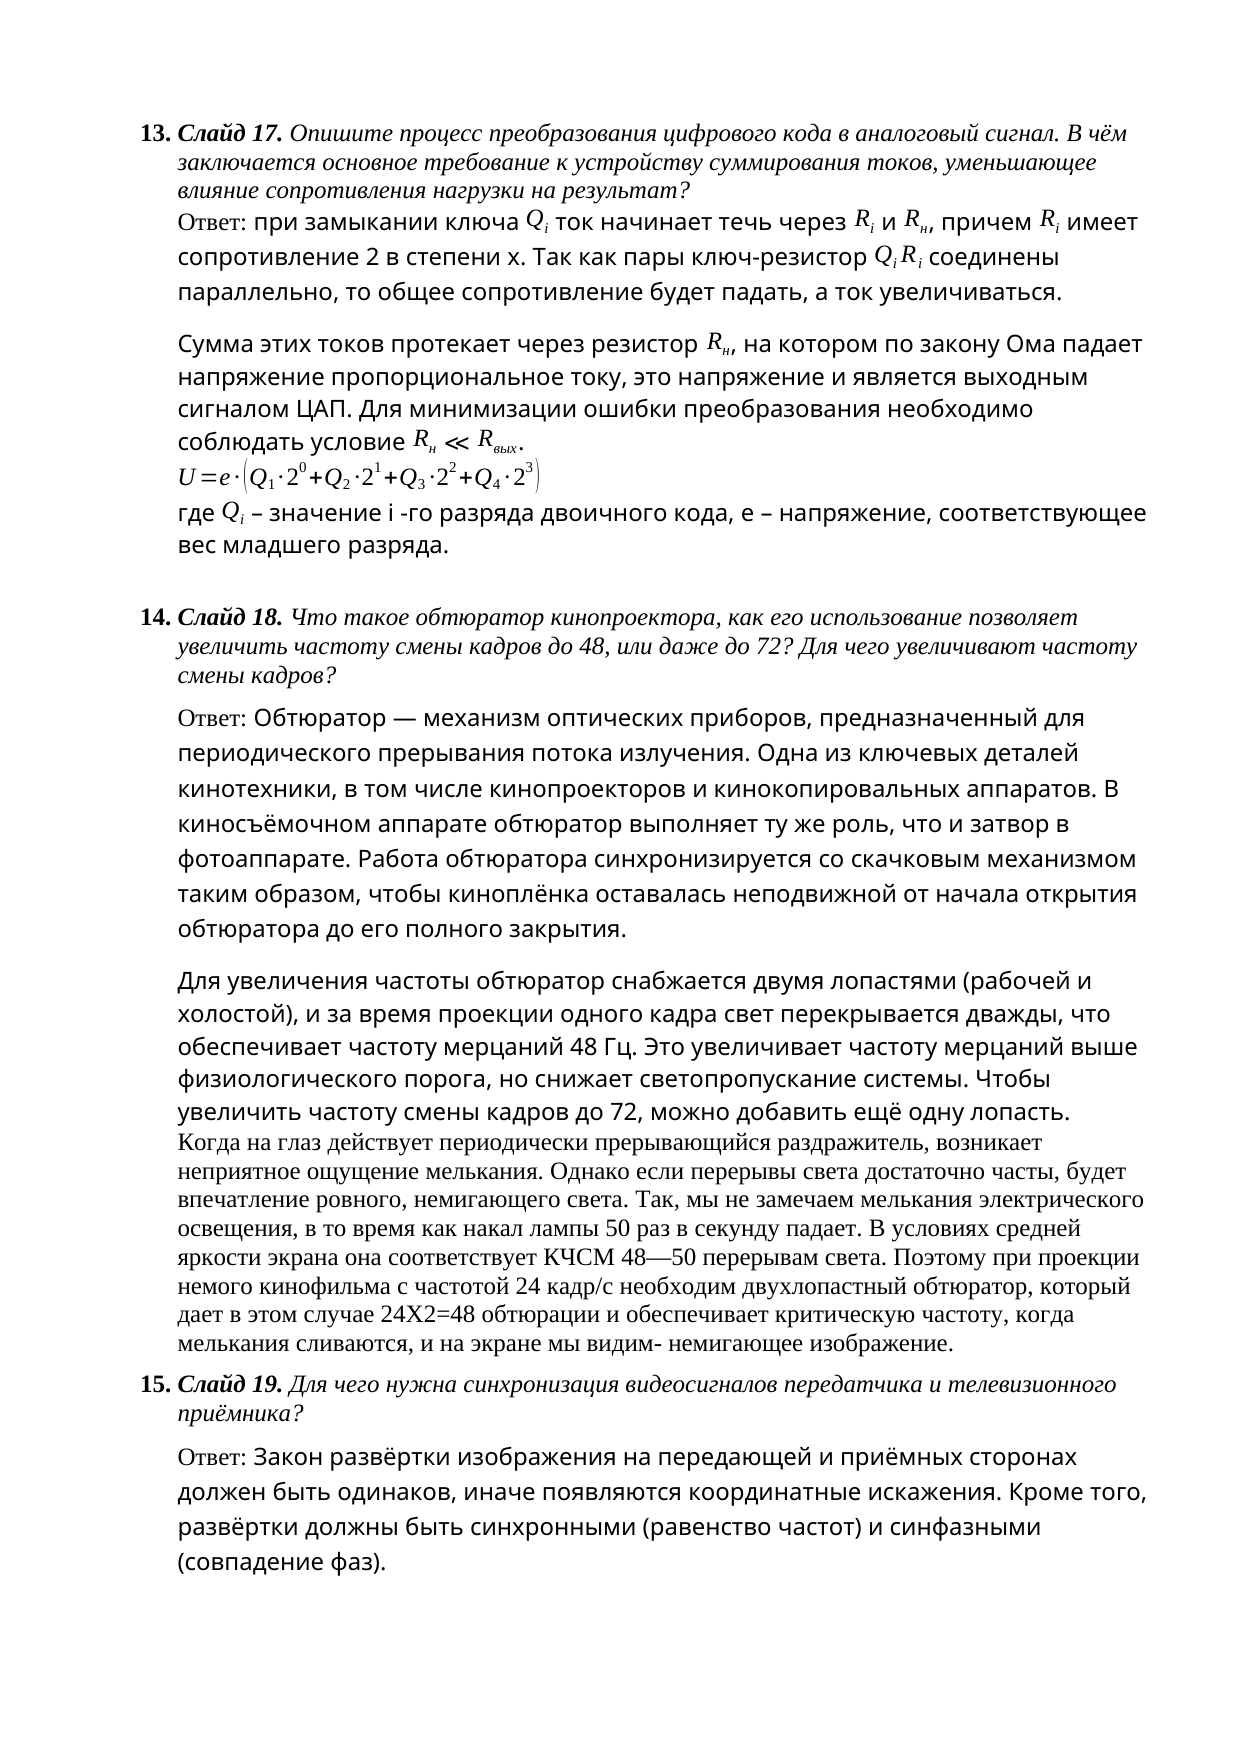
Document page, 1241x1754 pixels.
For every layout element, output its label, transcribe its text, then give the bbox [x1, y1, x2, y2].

text где – значение i -го разряда двоичного кода, e – напряжение, соответствующее вес младшего разряда. [177, 496, 1152, 561]
text Для увеличения частоты обтюратор снабжается двумя лопастями (рабочей и холостой), и за время проекции одного кадра свет перекрывается дважды, что обеспечивает частоту мерцаний 48 Гц. Это увеличивает частоту мерцаний выше физиологического порога, но снижает светопропускание системы. Чтобы увеличить частоту смены кадров до 72, можно добавить ещё одну лопасть. [177, 964, 1152, 1127]
list Слайд 17. Опишите процесс преобразования цифрового кода в аналоговый сигнал. В чём заключается основное требование к устройству суммирования токов, уменьшающее влияние сопротивления нагрузки на результат? [140, 118, 1152, 204]
list Слайд 18. Что такое обтюратор кинопроектора, как его использование позволяет увеличить частоту смены кадров до 48, или даже до 72? Для чего увеличивают частоту смены кадров? [140, 602, 1152, 688]
text Когда на глаз действует периодически прерывающийся раздражитель, возникает неприятное ощущение мелькания. Однако если перерывы света достаточно часты, будет впечатление ровного, немигающего света. Так, мы не замечаем мелькания электрического освещения, в то время как накал лампы 50 раз в секунду падает. В условиях средней яркости экрана она соответствует КЧСМ 48—50 перерывам света. Поэтому при проекции немого кинофильма с частотой 24 кадр/с необходим двухлопастный обтюратор, который дает в этом случае 24X2=48 обтюрации и обеспечивает критическую частоту, когда мелькания сливаются, и на экране мы видим- немигающее изображение. [177, 1127, 1152, 1357]
list Слайд 19. Для чего нужна синхронизация видеосигналов передатчика и телевизионного приёмника? [140, 1369, 1152, 1427]
text Ответ: Обтюратор — механизм оптических приборов, предназначенный для периодического прерывания потока излучения. Одна из ключевых деталей кинотехники, в том числе кинопроекторов и кинокопировальных аппаратов. В киносъёмочном аппарате обтюратор выполняет ту же роль, что и затвор в фотоаппарате. Работа обтюратора синхронизируется со скачковым механизмом таким образом, чтобы киноплёнка оставалась неподвижной от начала открытия обтюратора до его полного закрытия. [177, 701, 1152, 945]
text Ответ: Закон развёртки изображения на передающей и приёмных сторонах должен быть одинаков, иначе появляются координатные искажения. Кроме того, развёртки должны быть синхронными (равенство частот) и синфазными (совпадение фаз). [177, 1439, 1152, 1578]
text Сумма этих токов протекает через резистор , на котором по закону Ома падает напряжение пропорциональное току, это напряжение и является выходным сигналом ЦАП. Для минимизации ошибки преобразования необходимо соблюдать условие ≪ . [177, 327, 1152, 457]
text Ответ: при замыкании ключа ток начинает течь через и , причем имеет сопротивление 2 в степени х. Так как пары ключ-резистор соединены параллельно, то общее сопротивление будет падать, а ток увеличиваться. [177, 204, 1152, 307]
